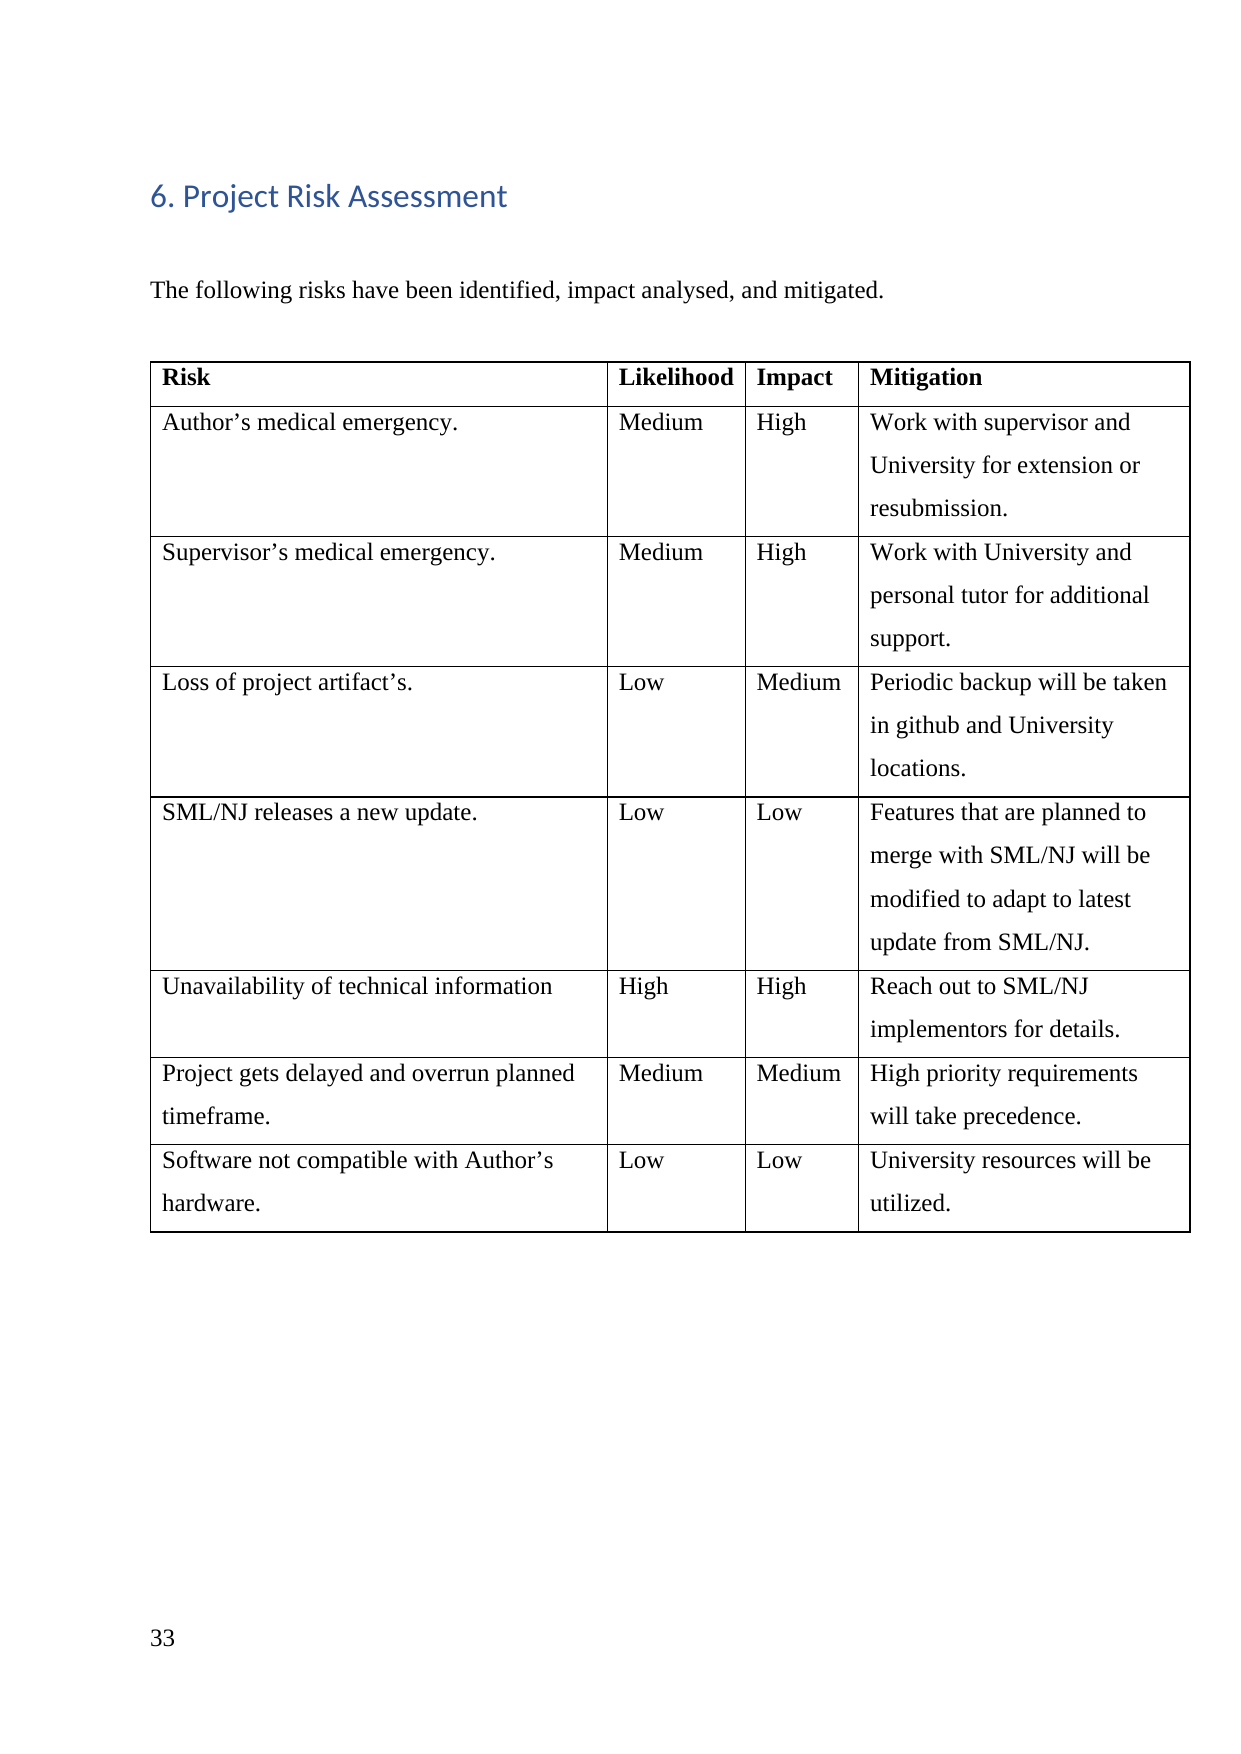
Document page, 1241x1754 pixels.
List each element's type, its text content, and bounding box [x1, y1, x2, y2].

table_cell Work with University and personal tutor for additional support. [859, 537, 1189, 666]
table_cell Periodic backup will be taken in github and University locations. [859, 667, 1189, 796]
table_cell High [608, 971, 745, 1057]
table_cell Loss of project artifact’s. [151, 667, 607, 796]
table_cell University resources will be utilized. [859, 1145, 1189, 1231]
table_cell Medium [608, 537, 745, 666]
subtitle 6. Project Risk Assessment [150, 175, 1090, 216]
table_cell SML/NJ releases a new update. [151, 798, 607, 970]
table_cell Low [746, 1145, 858, 1231]
table_header Risk [151, 363, 607, 406]
table_header Mitigation [859, 363, 1189, 406]
table_cell Low [608, 667, 745, 796]
table_cell Project gets delayed and overrun planned timeframe. [151, 1058, 607, 1144]
table_cell Medium [608, 1058, 745, 1144]
table_cell Low [608, 798, 745, 970]
table_cell Reach out to SML/NJ implementors for details. [859, 971, 1189, 1057]
table_cell High [746, 971, 858, 1057]
table_cell Supervisor’s medical emergency. [151, 537, 607, 666]
table_cell High priority requirements will take precedence. [859, 1058, 1189, 1144]
table_header Likelihood [608, 363, 745, 406]
table_cell High [746, 537, 858, 666]
table_cell Low [746, 798, 858, 970]
table_cell Medium [746, 1058, 858, 1144]
table_header Impact [746, 363, 858, 406]
text The following risks have been identified, impact analysed, and mitigated. [150, 275, 1090, 304]
table_cell Medium [608, 407, 745, 536]
table_cell Medium [746, 667, 858, 796]
table_cell Work with supervisor and University for extension or resubmission. [859, 407, 1189, 536]
table_cell Low [608, 1145, 745, 1231]
table_cell Features that are planned to merge with SML/NJ will be modified to adapt to latest update from SML/NJ. [859, 798, 1189, 970]
table_cell Author’s medical emergency. [151, 407, 607, 536]
table_cell Unavailability of technical information [151, 971, 607, 1057]
table_cell High [746, 407, 858, 536]
table_cell Software not compatible with Author’s hardware. [151, 1145, 607, 1231]
